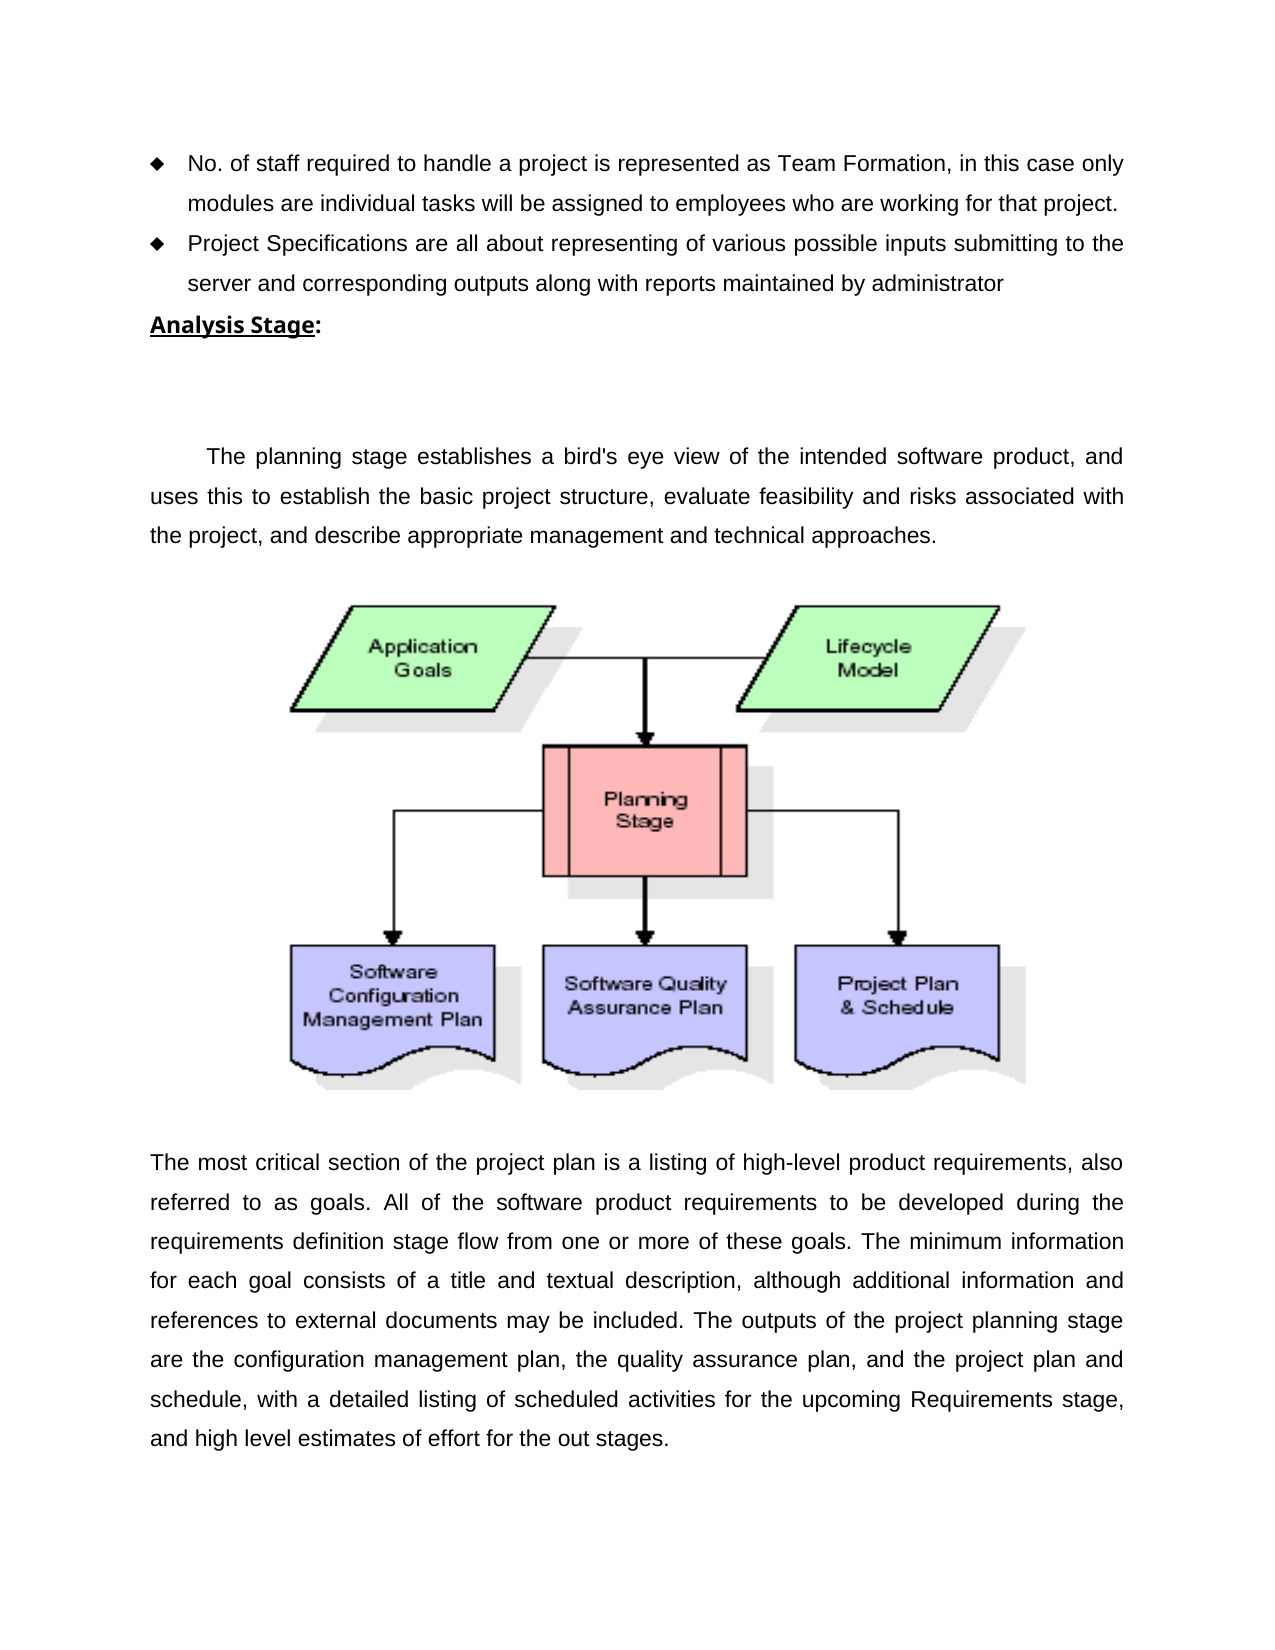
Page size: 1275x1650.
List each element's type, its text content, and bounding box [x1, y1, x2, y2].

text The most critical section of the project plan is a listing of high-level product requirements, also referred to as goals. All of the software product requirements to be developed during the requirements definition stage flow from one or more of these goals. The minimum information for each goal consists of a title and textual description, although additional information and references to external documents may be included. The outputs of the project planning stage are the configuration management plan, the quality assurance plan, and the project plan and schedule, with a detailed listing of scheduled activities for the upcoming Requirements stage, and high level estimates of effort for the out stages. [150, 1149, 1125, 1452]
text The planning stage establishes a bird's eye view of the intended software product, and uses this to establish the basic project structure, evaluate feasibility and risks associated with the project, and describe appropriate management and technical approaches. [150, 443, 1125, 548]
picture [244, 582, 1030, 1090]
list Project Specifications are all about representing of various possible inputs submitting to the server and corresponding outputs along with reports maintained by administrator [150, 229, 1125, 296]
list No. of staff required to handle a project is represented as Team Formation, in this case only modules are individual tasks will be assigned to employees who are working for that project. [150, 150, 1125, 216]
text Analysis Stage: [150, 309, 1125, 340]
